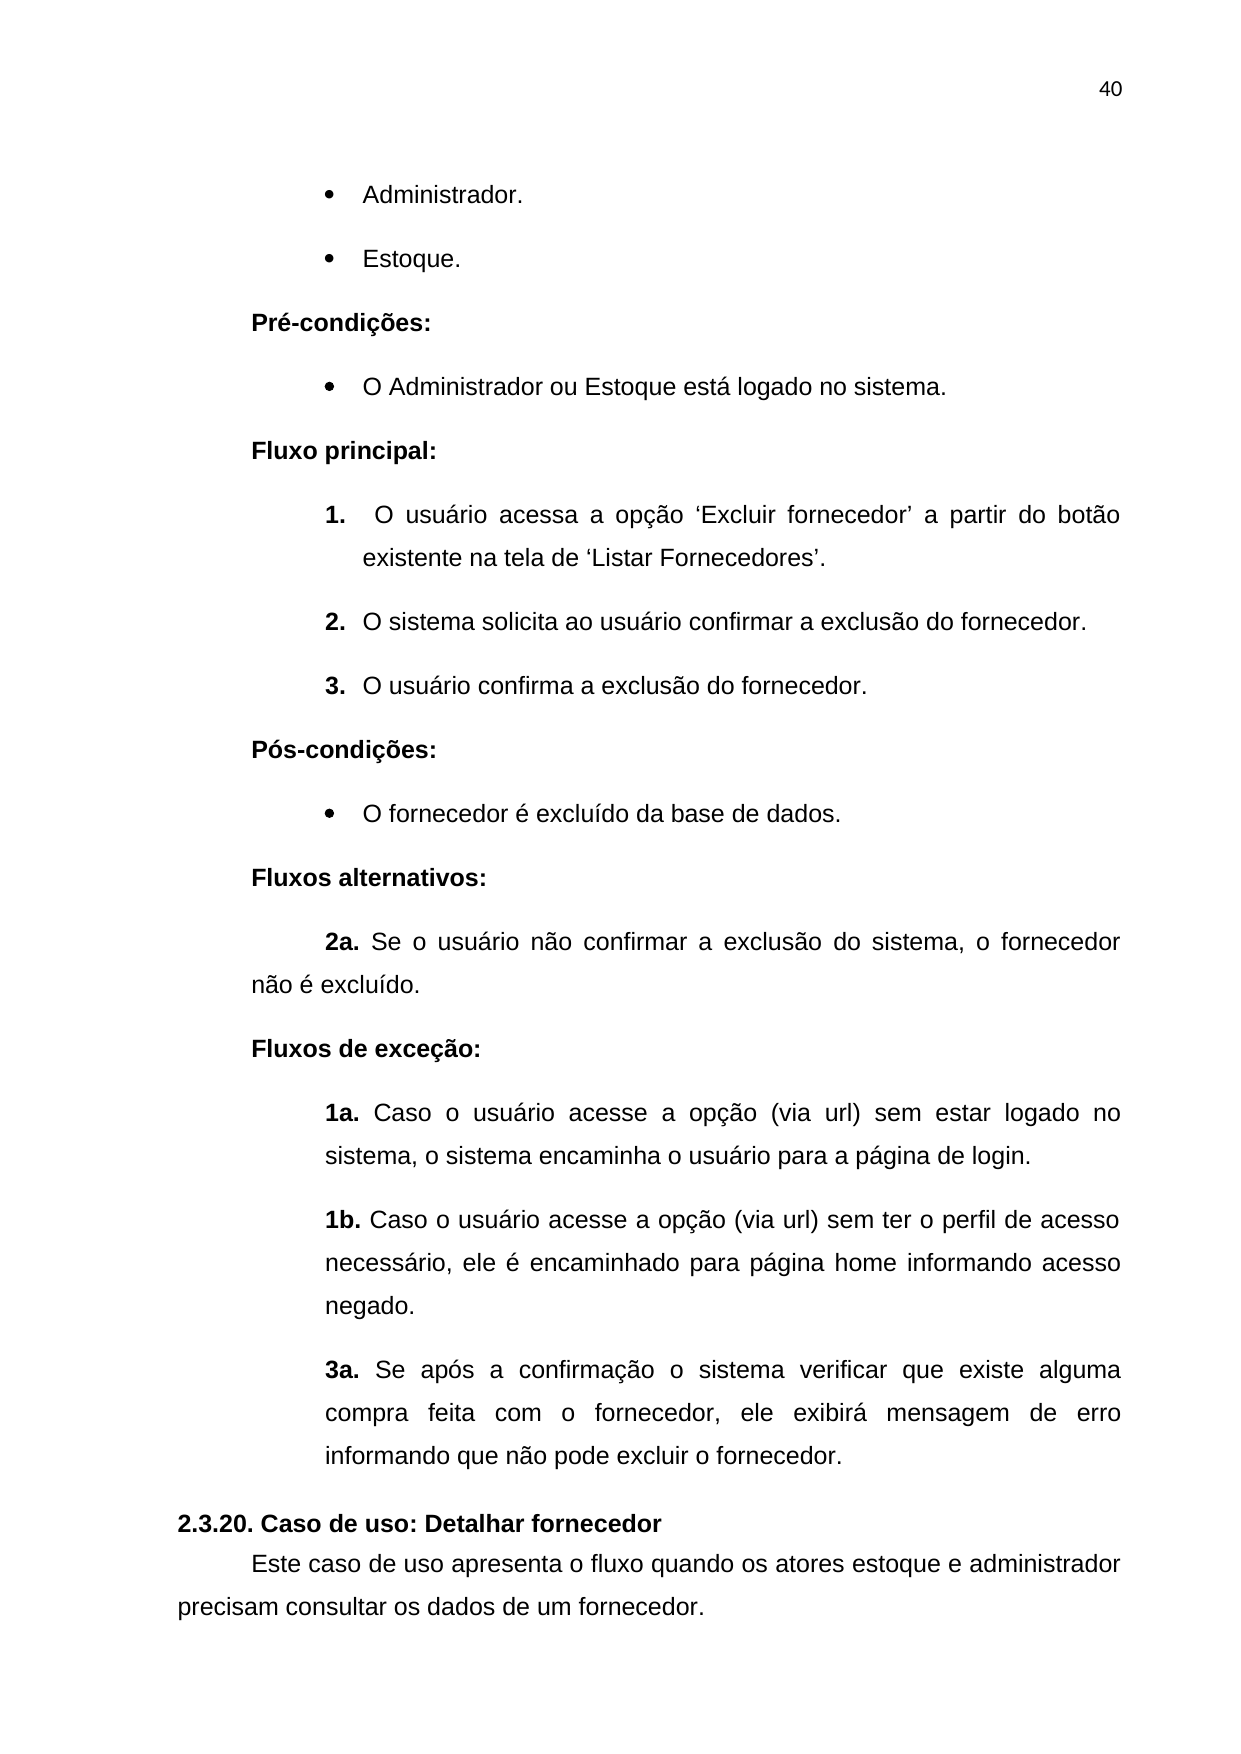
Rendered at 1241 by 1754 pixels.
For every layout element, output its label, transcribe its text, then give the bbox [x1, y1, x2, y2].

subtitle 2.3.20. Caso de uso: Detalhar fornecedor [177, 1509, 1122, 1538]
text Pré-condições: [177, 308, 1122, 336]
text Fluxos alternativos: [177, 863, 1122, 891]
list O usuário acessa a opção ‘Excluir fornecedor’ a partir do botão existente na tela de ‘Listar Fornecedores’. [325, 500, 1122, 572]
list O sistema solicita ao usuário confirmar a exclusão do fornecedor. [325, 607, 1122, 636]
list O fornecedor é excluído da base de dados. [325, 799, 1122, 827]
list Estoque. [325, 244, 1122, 272]
text Este caso de uso apresenta o fluxo quando os atores estoque e administrador precisam consultar os dados de um fornecedor. [177, 1549, 1122, 1621]
list O usuário confirma a exclusão do fornecedor. [325, 671, 1122, 699]
text Fluxo principal: [177, 436, 1122, 464]
text 1b. Caso o usuário acesse a opção (via url) sem ter o perfil de acesso necessário, ele é encaminhado para página home informando acesso negado. [325, 1205, 1122, 1320]
text 3a. Se após a confirmação o sistema verificar que existe alguma compra feita com o fornecedor, ele exibirá mensagem de erro informando que não pode excluir o fornecedor. [325, 1355, 1122, 1470]
list O Administrador ou Estoque está logado no sistema. [325, 372, 1122, 401]
text 1a. Caso o usuário acesse a opção (via url) sem estar logado no sistema, o sistema encaminha o usuário para a página de login. [325, 1098, 1122, 1169]
text 2a. Se o usuário não confirmar a exclusão do sistema, o fornecedor não é excluído. [251, 927, 1122, 998]
list Administrador. [325, 179, 1122, 208]
text Pós-condições: [251, 735, 1122, 763]
text Fluxos de exceção: [177, 1034, 1122, 1062]
